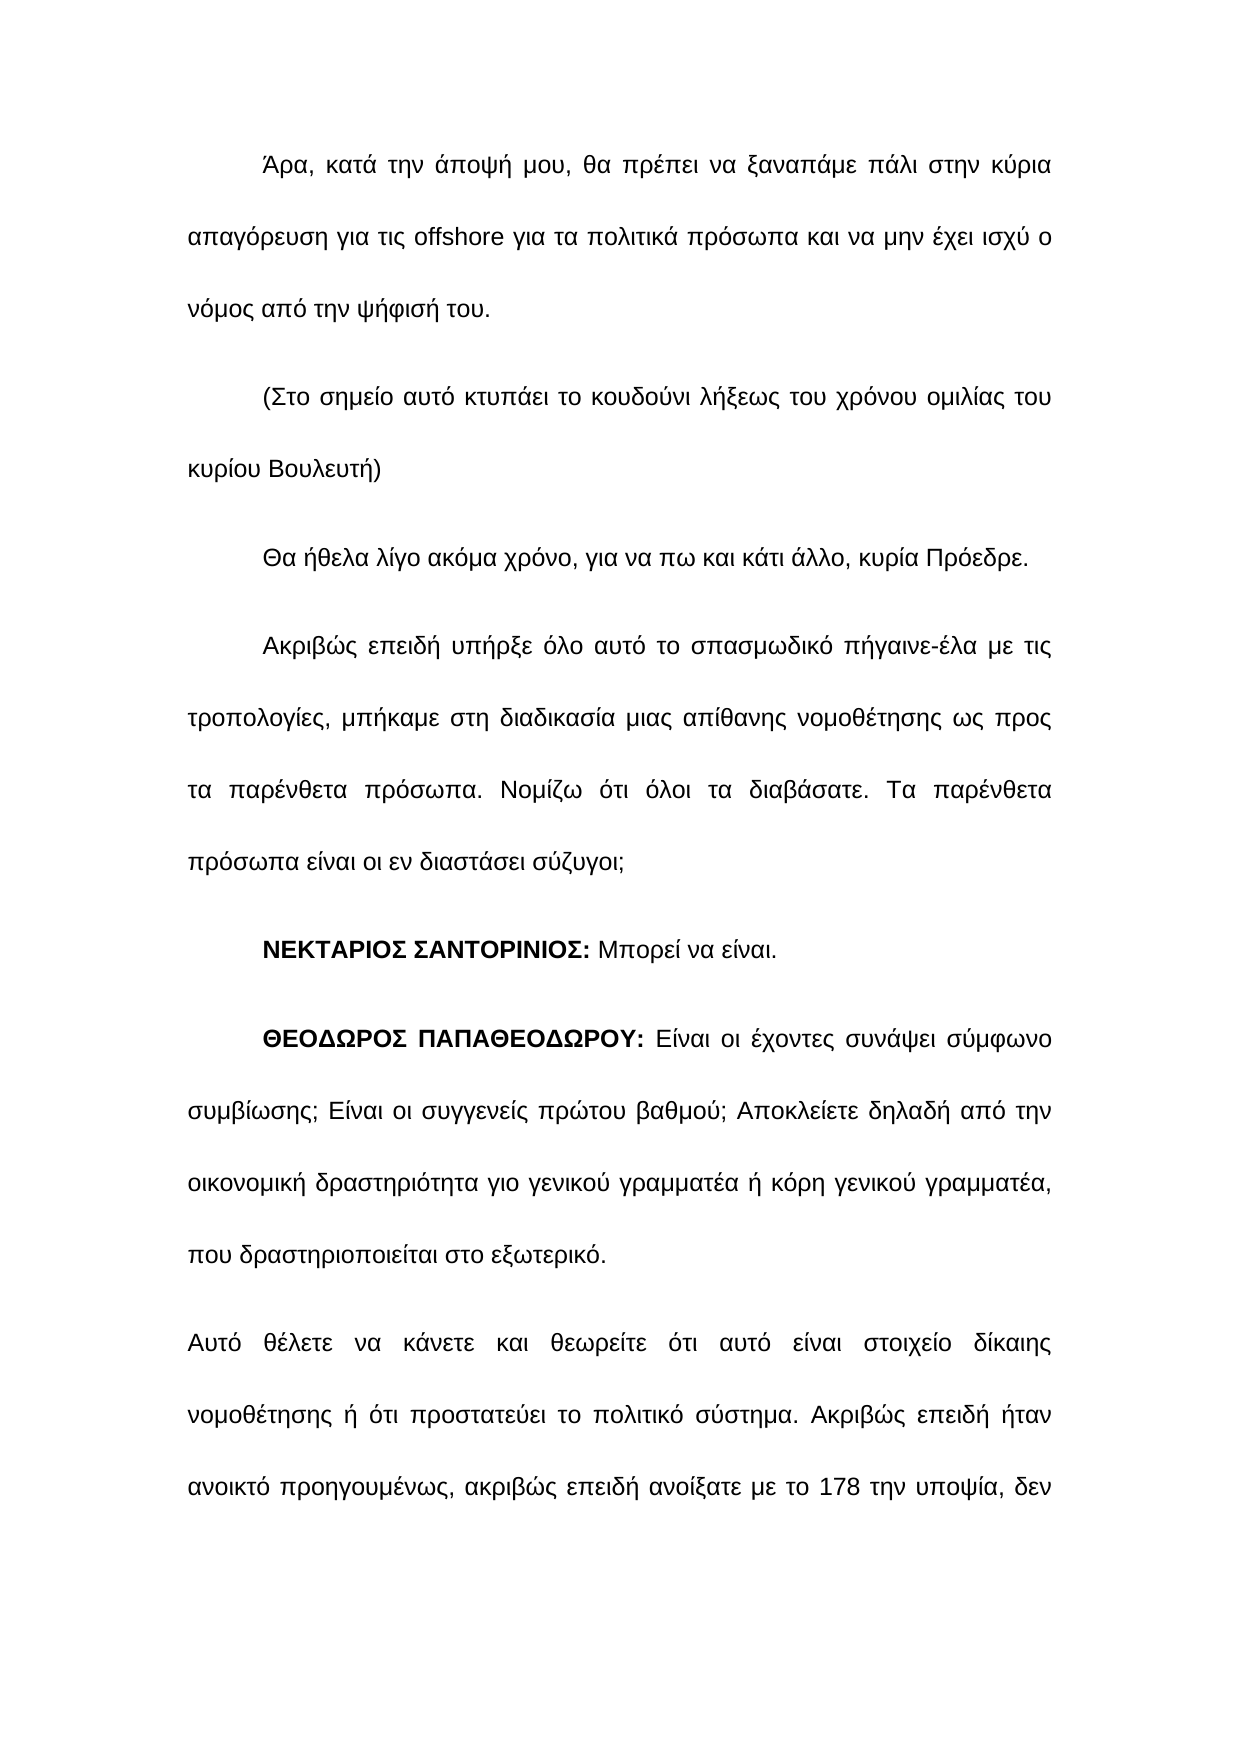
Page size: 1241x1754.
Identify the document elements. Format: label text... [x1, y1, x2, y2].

text ΘΕΟΔΩΡΟΣ ΠΑΠΑΘΕΟΔΩΡΟΥ: Είναι οι έχοντες συνάψει σύμφωνο συμβίωσης; Είναι οι συγγενείς πρώτου βαθμού; Αποκλείετε δηλαδή από την οικονομική δραστηριότητα γιο γενικού γραμματέα ή κόρη γενικού γραμματέα, που δραστηριοποιείται στο εξωτερικό. [187, 1024, 1053, 1268]
text ΝΕΚΤΑΡΙΟΣ ΣΑΝΤΟΡΙΝΙΟΣ: Μπορεί να είναι. [187, 935, 1053, 964]
text Θα ήθελα λίγο ακόμα χρόνο, για να πω και κάτι άλλο, κυρία Πρόεδρε. [187, 543, 1053, 571]
text (Στο σημείο αυτό κτυπάει το κουδούνι λήξεως του χρόνου ομιλίας του κυρίου Βουλευτή) [187, 382, 1053, 483]
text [187, 1328, 1053, 1501]
text Ακριβώς επειδή υπήρξε όλο αυτό το σπασμωδικό πήγαινε-έλα με τις τροπολογίες, μπήκαμε στη διαδικασία μιας απίθανης νομοθέτησης ως προς τα παρένθετα πρόσωπα. Νομίζω ότι όλοι τα διαβάσατε. Τα παρένθετα πρόσωπα είναι οι εν διαστάσει σύζυγοι; [187, 631, 1053, 876]
text Άρα, κατά την άποψή μου, θα πρέπει να ξαναπάμε πάλι στην κύρια απαγόρευση για τις offshore για τα πολιτικά πρόσωπα και να μην έχει ισχύ ο νόμος από την ψήφισή του. [187, 150, 1053, 322]
